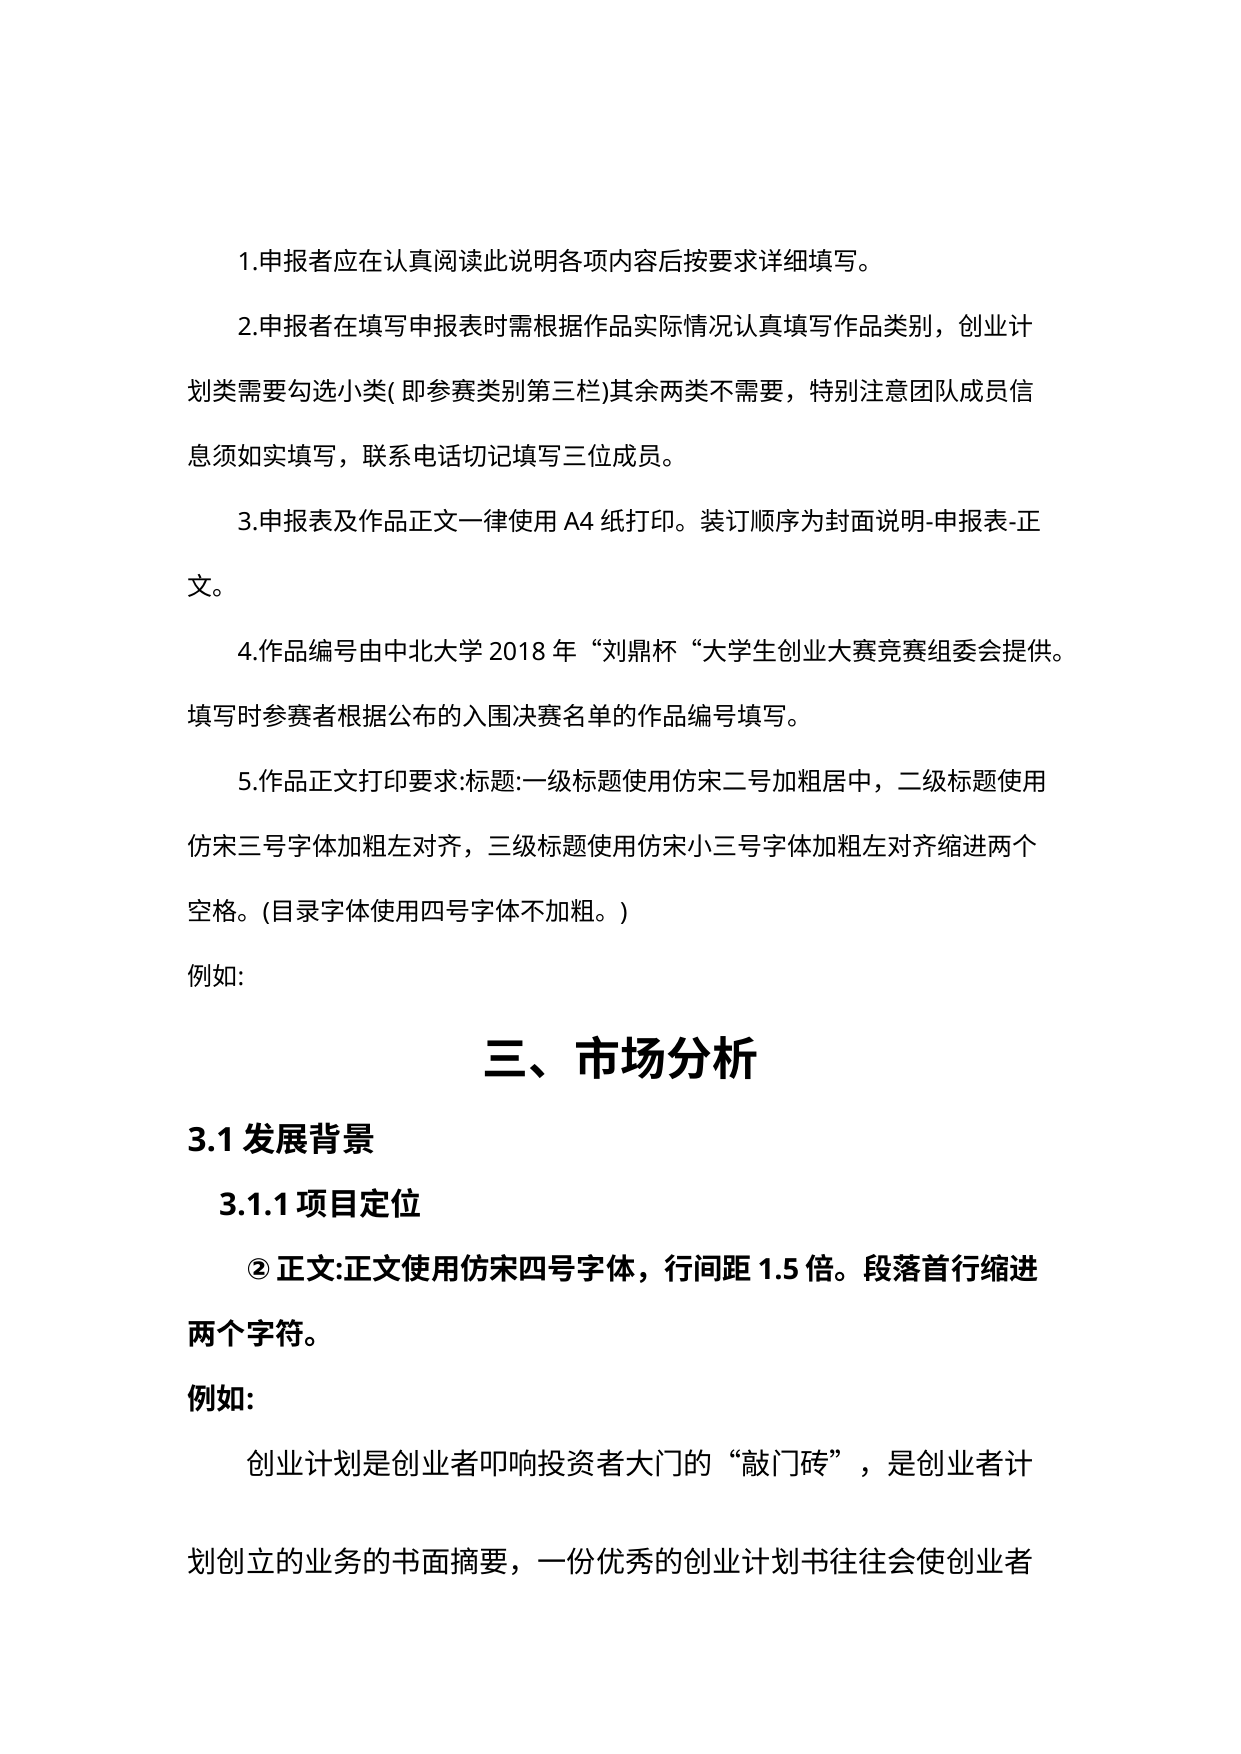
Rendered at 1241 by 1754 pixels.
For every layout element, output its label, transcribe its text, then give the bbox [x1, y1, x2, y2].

text 三、市场分析 [187, 1007, 1053, 1104]
text 1.申报者应在认真阅读此说明各项内容后按要求详细填写。 [187, 227, 1053, 292]
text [187, 1429, 1053, 1592]
text 5.作品正文打印要求:标题:一级标题使用仿宋二号加粗居中，二级标题使用仿宋三号字体加粗左对齐，三级标题使用仿宋小三号字体加粗左对齐缩进两个空格。(目录字体使用四号字体不加粗。) [187, 747, 1053, 942]
text 3.1发展背景 [187, 1104, 1053, 1169]
text 3.申报表及作品正文一律使用A4 纸打印。装订顺序为封面说明-申报表-正文。 [187, 487, 1053, 617]
text 例如: [187, 1364, 1053, 1429]
text ②正文:正文使用仿宋四号字体，行间距1.5倍。段落首行缩进两个字符。 [187, 1234, 1053, 1364]
text 例如: [187, 942, 1053, 1007]
text 4.作品编号由中北大学2018 年“刘鼎杯“大学生创业大赛竞赛组委会提供。填写时参赛者根据公布的入围决赛名单的作品编号填写。 [187, 617, 1053, 747]
text 3.1.1项目定位 [187, 1169, 1053, 1234]
text 2.申报者在填写申报表时需根据作品实际情况认真填写作品类别，创业计划类需要勾选小类( 即参赛类别第三栏)其余两类不需要，特别注意团队成员信息须如实填写，联系电话切记填写三位成员。 [187, 292, 1053, 487]
